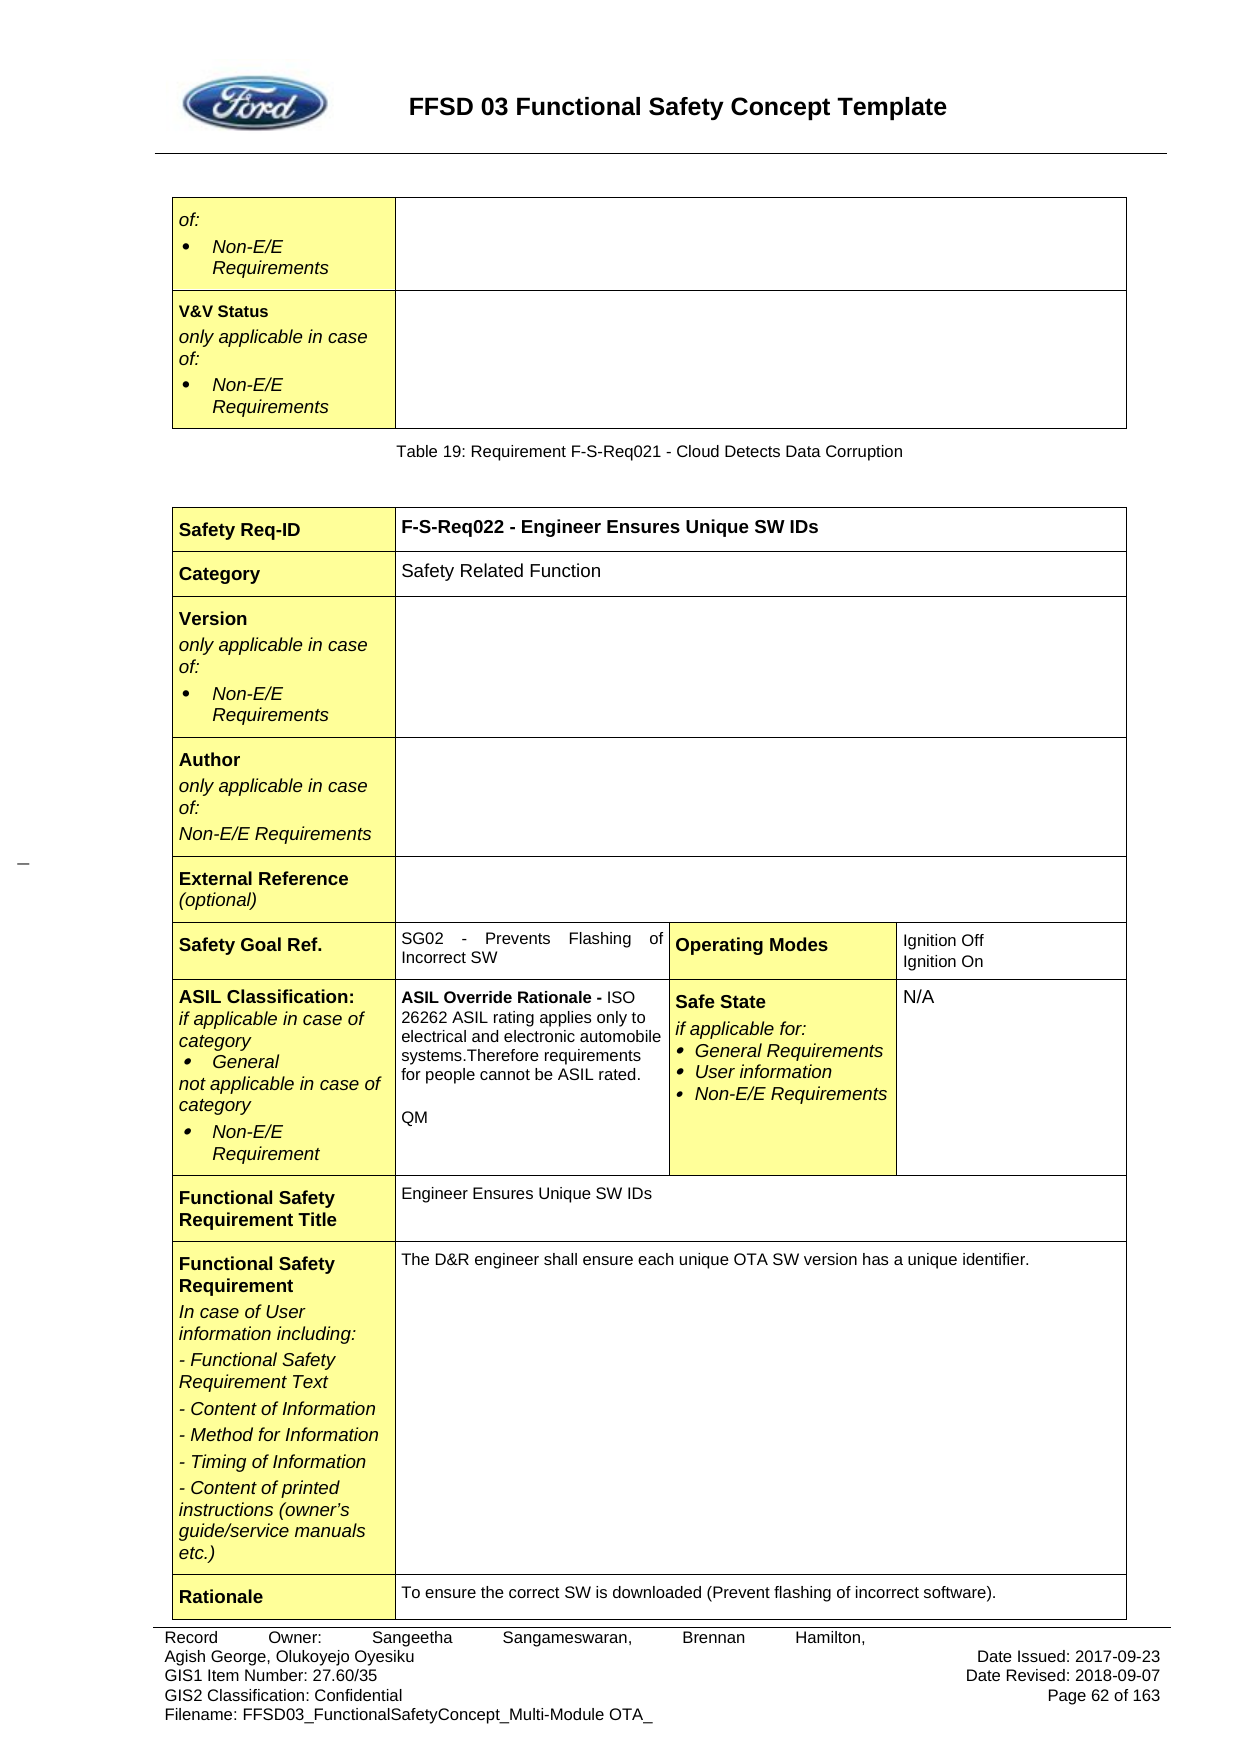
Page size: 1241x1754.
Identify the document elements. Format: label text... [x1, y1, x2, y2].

table_cell [396, 597, 897, 737]
table_cell N/A [897, 980, 1126, 1175]
table_cell Version only applicable in case of: Non-E/E Requirements [173, 597, 395, 737]
table_cell [396, 198, 1126, 289]
table_cell [396, 857, 1126, 922]
table_cell Safe State if applicable for: General Requirements User information Non-E/E Requirements [670, 980, 896, 1175]
table_cell Engineer Ensures Unique SW IDs [396, 1176, 1126, 1241]
table_cell ASIL Classification: if applicable in case of category General not applicable in case of category Non-E/E Requirement [173, 980, 395, 1175]
table_cell [897, 738, 1126, 856]
table_cell Rationale [173, 1575, 395, 1619]
table_cell [897, 597, 1126, 737]
table_header [897, 508, 1126, 551]
table_cell Category [173, 552, 395, 596]
table_cell External Reference (optional) [173, 857, 395, 922]
table_cell Functional Safety Requirement Title [173, 1176, 395, 1241]
picture [165, 59, 346, 149]
table_cell Functional Safety Requirement In case of User information including: - Functional Safety Requirement Text - Content of Information - Method for Information - Timing of Information - Content of printed instructions (owner’s guide/service manuals etc.) [173, 1242, 395, 1574]
table_cell [396, 291, 1126, 428]
table_cell Safety Related Function [396, 552, 897, 596]
table_cell [396, 738, 897, 856]
table_cell Author only applicable in case of: Non-E/E Requirements [173, 738, 395, 856]
table_cell The D&R engineer shall ensure each unique OTA SW version has a unique identifier. [396, 1242, 1126, 1574]
table_cell ASIL Override Rationale - ISO 26262 ASIL rating applies only to electrical and electronic automobile systems.Therefore requirements for people cannot be ASIL rated. QM [396, 980, 669, 1175]
table_header Safety Req-ID [173, 508, 395, 551]
table_cell V&V Status only applicable in case of: Non-E/E Requirements [173, 291, 395, 428]
text Table 19: Requirement F-S-Req021 - Cloud Detects Data Corruption [148, 442, 1152, 461]
table_cell SG02 - Prevents Flashing of Incorrect SW [396, 923, 669, 979]
table_cell [897, 552, 1126, 596]
table_header F-S-Req022 - Engineer Ensures Unique SW IDs [396, 508, 897, 551]
table_cell Safety Goal Ref. [173, 923, 395, 979]
table_cell To ensure the correct SW is downloaded (Prevent flashing of incorrect software). [396, 1575, 1126, 1619]
table_cell Operating Modes [670, 923, 896, 979]
table_cell Ignition Off Ignition On [897, 923, 1126, 979]
table_cell V&V Author only applicable in case of: Non-E/E Requirements [173, 198, 395, 289]
